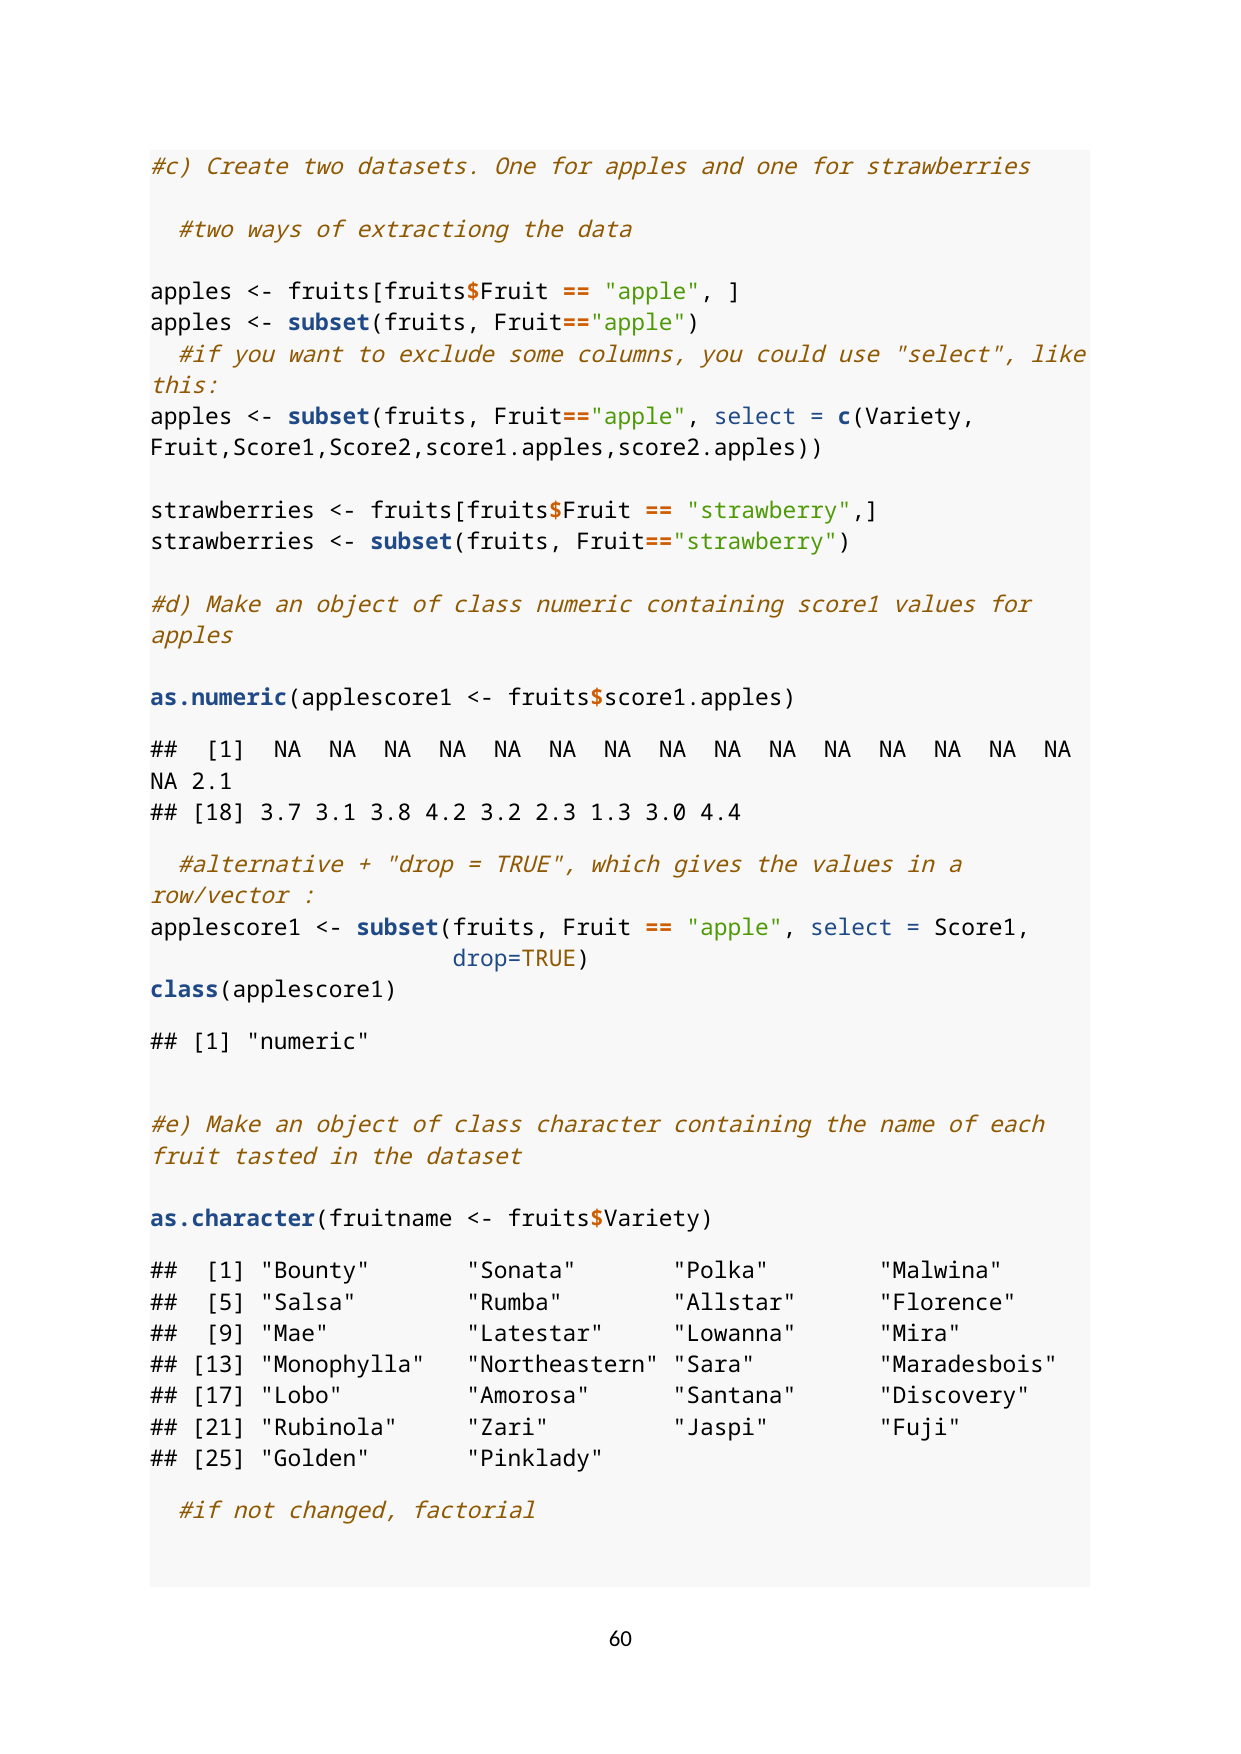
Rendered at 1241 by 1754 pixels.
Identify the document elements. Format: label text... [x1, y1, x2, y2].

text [150, 1494, 1090, 1587]
text ## [1] "numeric" [150, 1025, 1090, 1087]
text ## [1] "Bounty" "Sonata" "Polka" "Malwina" ## [5] "Salsa" "Rumba" "Allstar" "Florence" ## [9] "Mae" "Latestar" "Lowanna" "Mira" ## [13] "Monophylla" "Northeastern" "Sara" "Maradesbois" ## [17] "Lobo" "Amorosa" "Santana" "Discovery" ## [21] "Rubinola" "Zari" "Jaspi" "Fuji" ## [25] "Golden" "Pinklady" [604, 1254, 1090, 1473]
text #alternative + "drop = TRUE", which gives the values in a row/vector : applescore1 <- subset(fruits, Fruit == "apple", select = Score1, drop=TRUE) class(applescore1) [315, 848, 1090, 1004]
text #e) Make an object of class character containing the name of each fruit tasted in the dataset as.character(fruitname <- fruits$Variety) [150, 1108, 1090, 1233]
text ## [1] NA NA NA NA NA NA NA NA NA NA NA NA NA NA NA NA 2.1 ## [18] 3.7 3.1 3.8 4.2 3.2 2.3 1.3 3.0 4.4 [150, 733, 1090, 827]
text #c) Create two datasets. One for apples and one for strawberries #two ways of extractiong the data apples <- fruits[fruits$Fruit == "apple", ] apples <- subset(fruits, Fruit=="apple") #if you want to exclude some columns, you could use "select", like this: apples <- subset(fruits, Fruit=="apple", select = c(Variety, Fruit,Score1,Score2,score1.apples,score2.apples)) strawberries <- fruits[fruits$Fruit == "strawberry",] strawberries <- subset(fruits, Fruit=="strawberry") #d) Make an object of class numeric containing score1 values for apples as.numeric(applescore1 <- fruits$score1.apples) [150, 150, 1090, 712]
